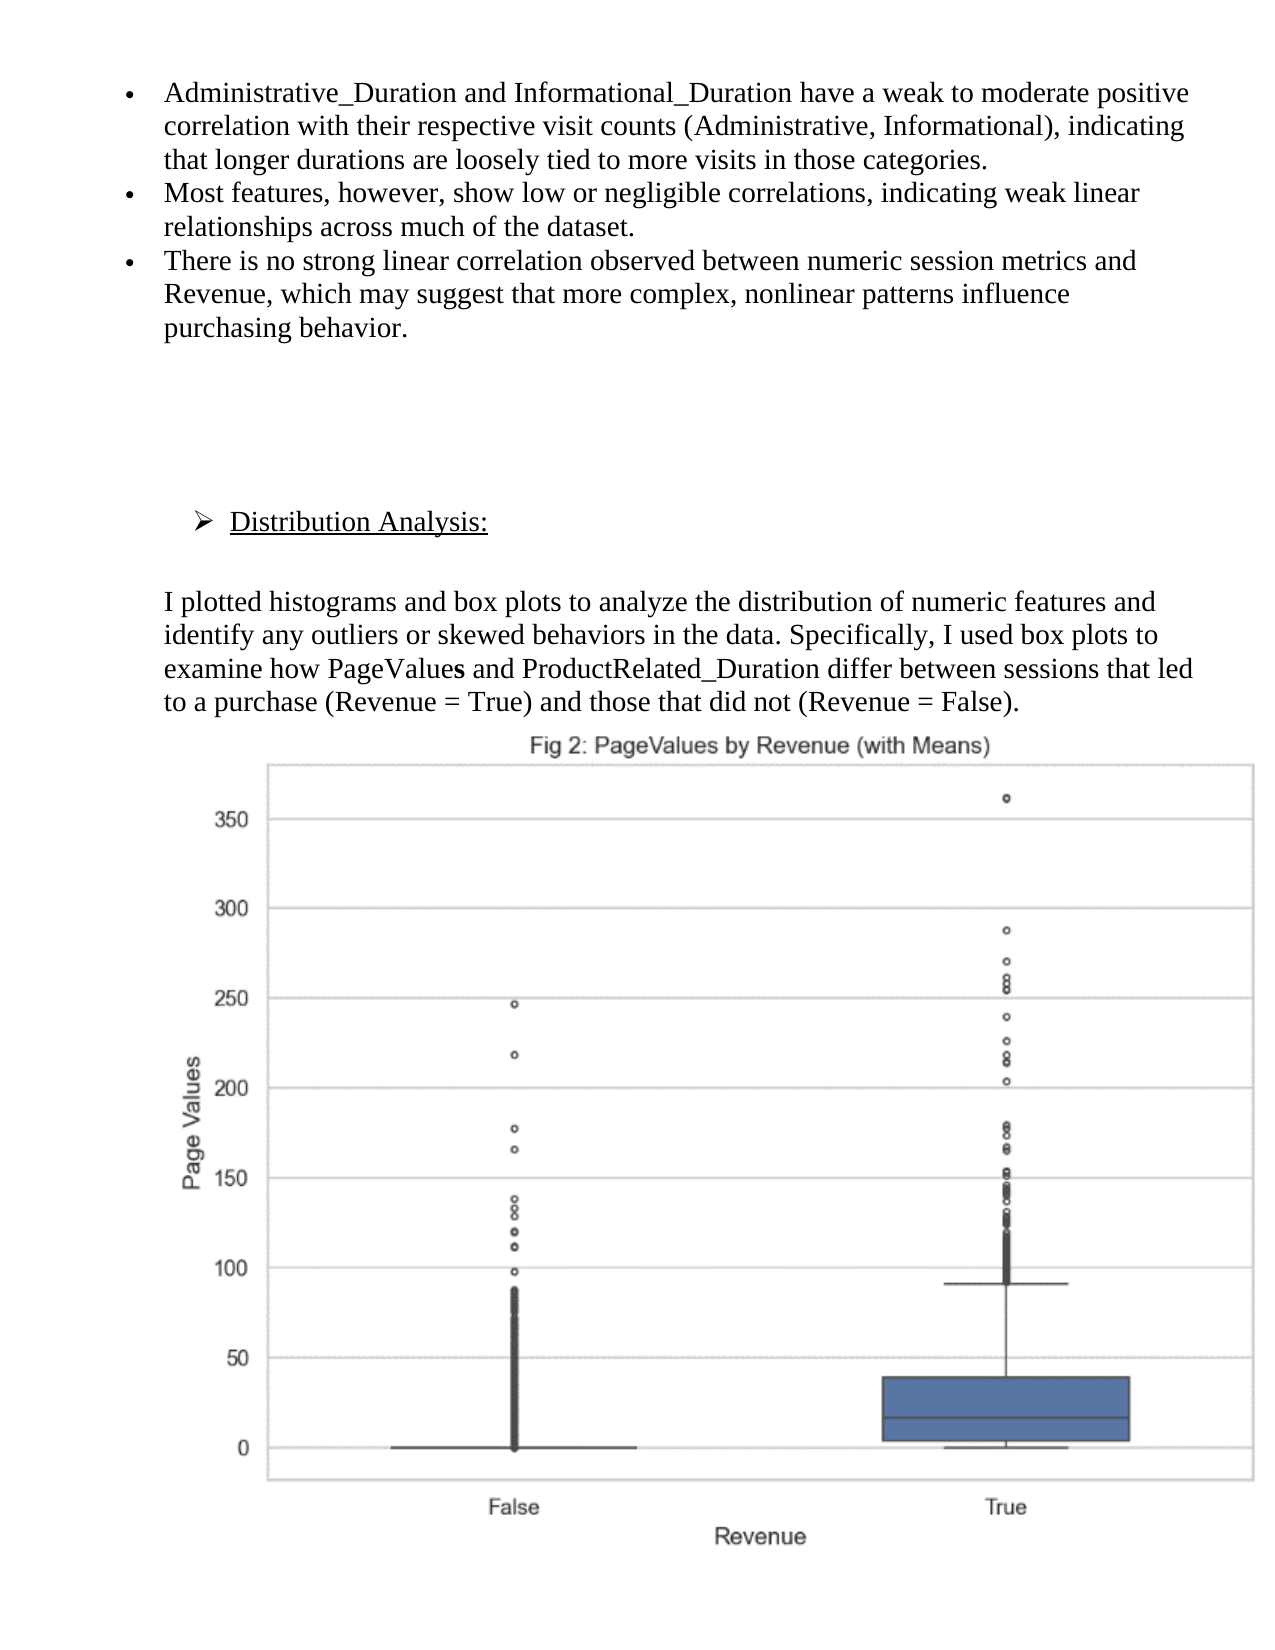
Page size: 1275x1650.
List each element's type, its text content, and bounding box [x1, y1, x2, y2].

picture [163, 718, 1258, 1546]
text I plotted histograms and box plots to analyze the distribution of numeric features and identify any outliers or skewed behaviors in the data. Specifically, I used box plots to examine how PageValues and ProductRelated_Duration differ between sessions that led to a purchase (Revenue = True) and those that did not (Revenue = False). [164, 584, 1200, 718]
list Most features, however, show low or negligible correlations, indicating weak linear relationships across much of the dataset. [126, 176, 1200, 243]
list There is no strong linear correlation observed between numeric session metrics and Revenue, which may suggest that more complex, nonlinear patterns influence purchasing behavior. [126, 243, 1200, 343]
list Distribution Analysis: [192, 504, 1200, 538]
list Administrative_Duration and Informational_Duration have a weak to moderate positive correlation with their respective visit counts (Administrative, Informational), indicating that longer durations are loosely tied to more visits in those categories. [126, 75, 1200, 176]
